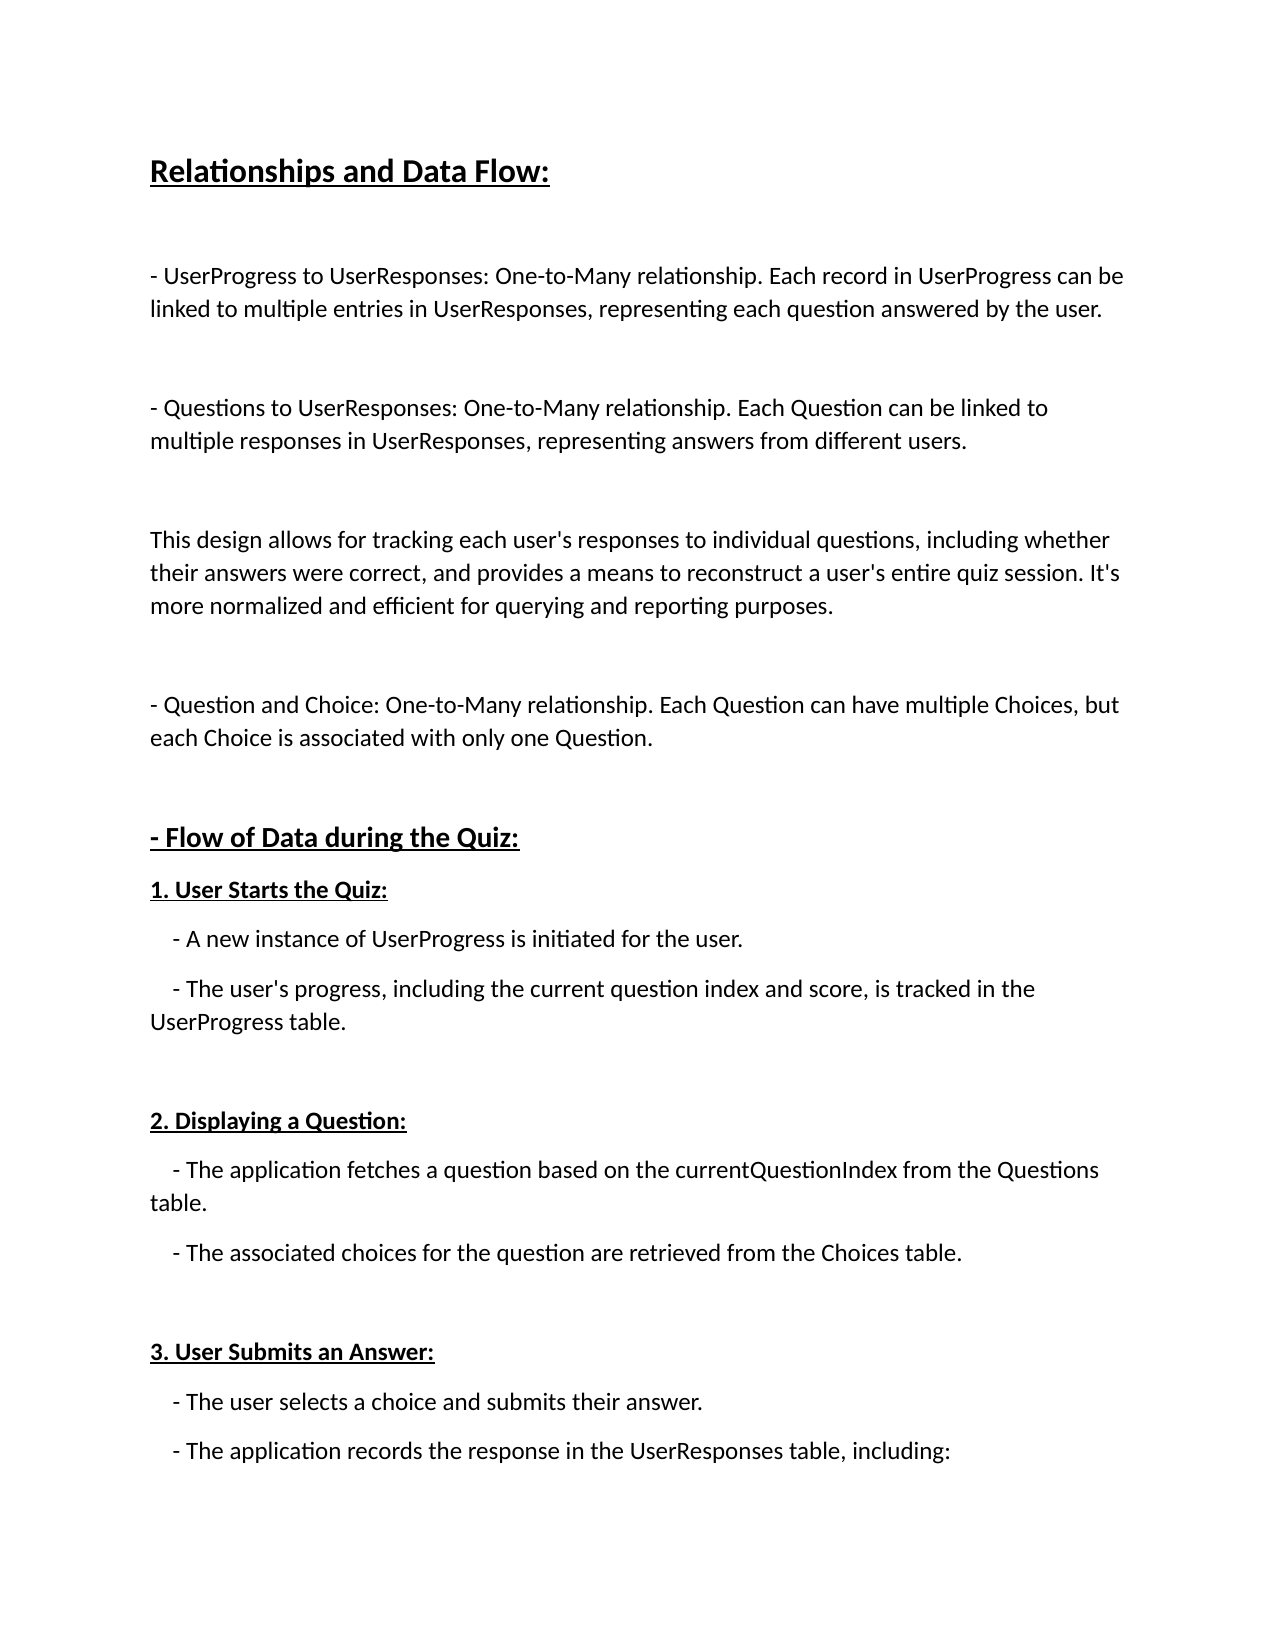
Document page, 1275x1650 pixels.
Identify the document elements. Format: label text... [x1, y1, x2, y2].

text - Flow of Data during the Quiz: [150, 819, 1125, 854]
text This design allows for tracking each user's responses to individual questions, including whether their answers were correct, and provides a means to reconstruct a user's entire quiz session. It's more normalized and efficient for querying and reporting purposes. [150, 524, 1125, 621]
text 3. User Submits an Answer: [150, 1336, 1125, 1367]
text - UserProgress to UserResponses: One-to-Many relationship. Each record in UserProgress can be linked to multiple entries in UserResponses, representing each question answered by the user. [150, 260, 1125, 324]
text - A new instance of UserProgress is initiated for the user. [150, 923, 1125, 954]
text - The associated choices for the question are retrieved from the Choices table. [150, 1237, 1125, 1268]
text 1. User Starts the Quiz: [150, 874, 1125, 904]
text - Question and Choice: One-to-Many relationship. Each Question can have multiple Choices, but each Choice is associated with only one Question. [150, 689, 1125, 753]
text 2. Displaying a Question: [150, 1105, 1125, 1136]
text - Questions to UserResponses: One-to-Many relationship. Each Question can be linked to multiple responses in UserResponses, representing answers from different users. [150, 392, 1125, 456]
text - The application fetches a question based on the currentQuestionIndex from the Questions table. [150, 1155, 1125, 1218]
text Relationships and Data Flow: [150, 150, 1125, 191]
text - The application records the response in the UserResponses table, including: [150, 1436, 1125, 1466]
text - The user's progress, including the current question index and score, is tracked in the UserProgress table. [150, 973, 1125, 1036]
text - The user selects a choice and submits their answer. [150, 1386, 1125, 1416]
